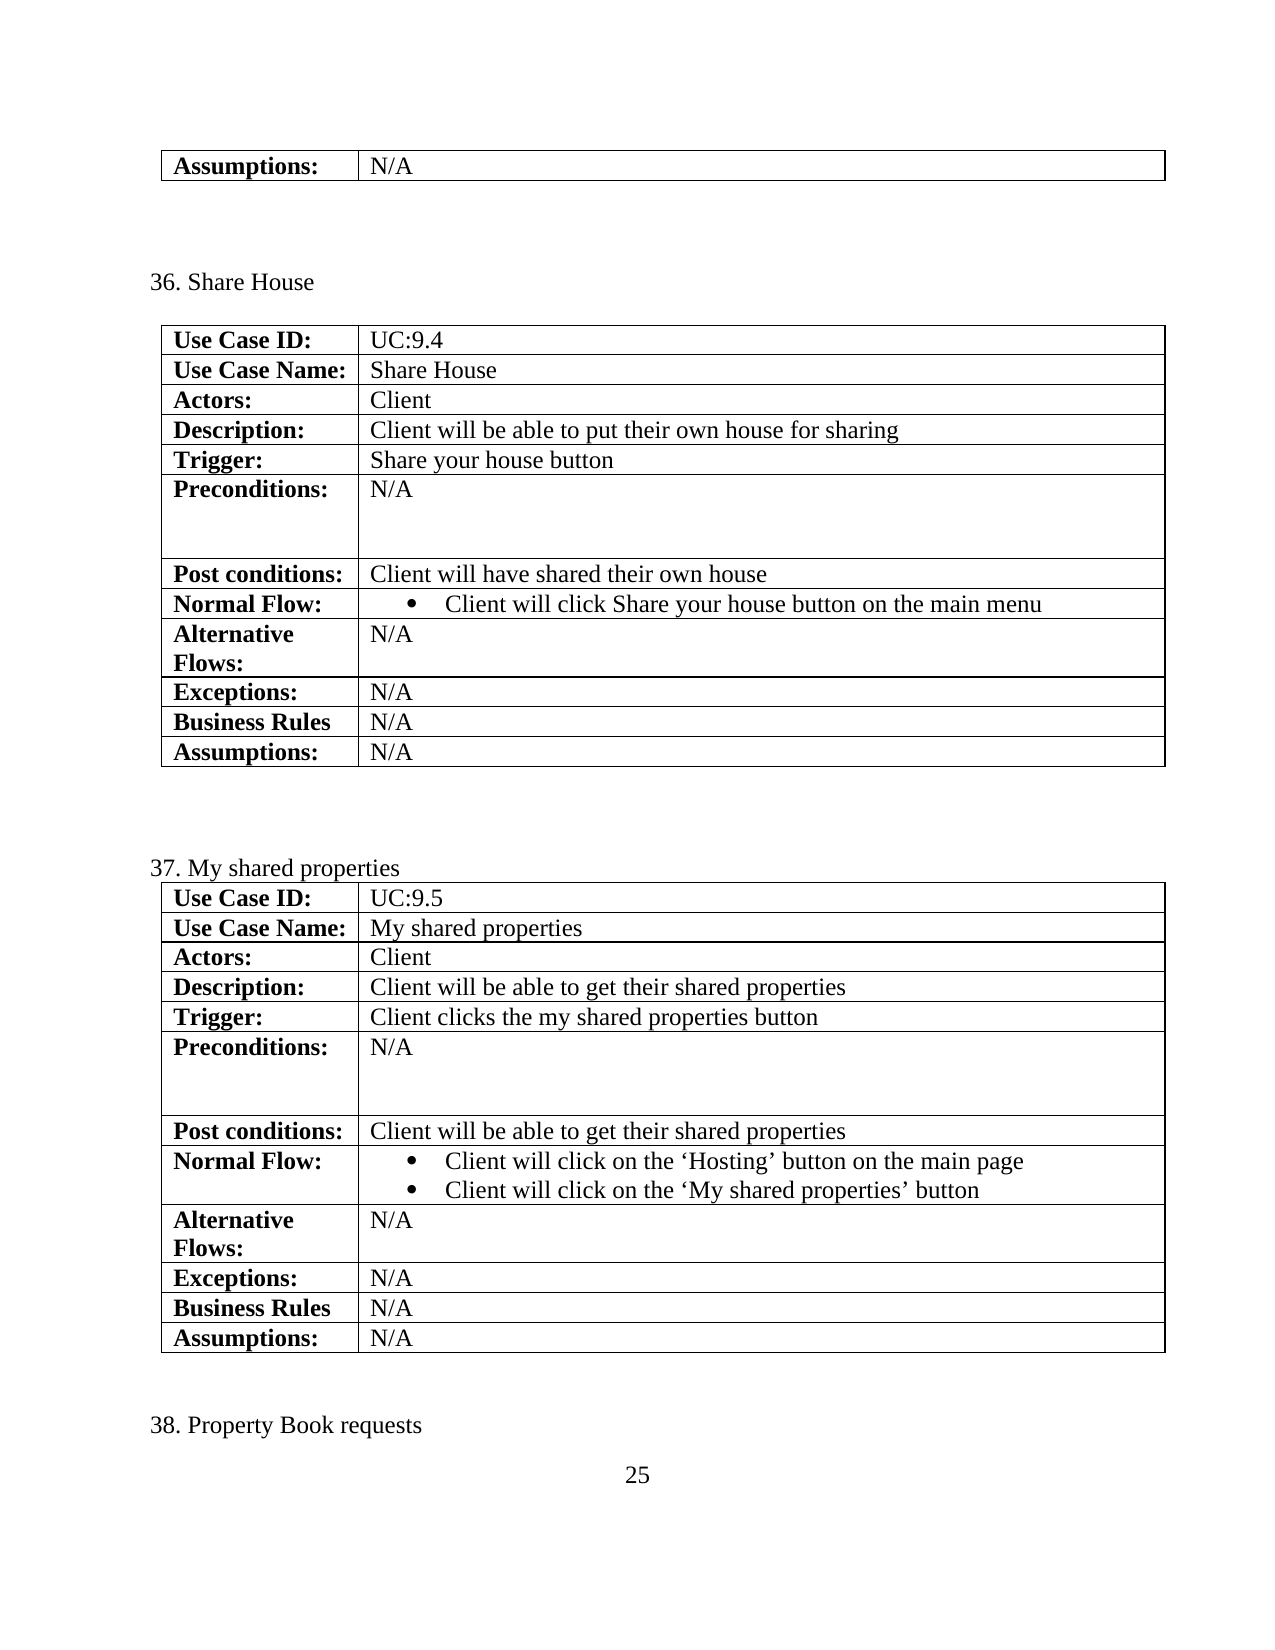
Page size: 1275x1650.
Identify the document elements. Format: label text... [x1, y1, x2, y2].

list My shared properties [150, 853, 1125, 882]
list Share House [150, 267, 1125, 296]
table_header Use Case ID: [162, 883, 358, 912]
table_cell N/A [359, 619, 1164, 676]
table_cell Share House [359, 355, 1164, 384]
table_cell Actors: [162, 943, 358, 971]
table_cell Assumptions: [162, 1323, 358, 1352]
table_header UC:9.4 [359, 326, 1164, 354]
table_cell N/A [359, 1032, 1164, 1115]
table_header Use Case ID: [162, 326, 358, 354]
table_cell N/A [359, 1263, 1164, 1292]
table_cell Trigger: [162, 1002, 358, 1031]
table_cell Exceptions: [162, 678, 358, 706]
table_cell Business Rules [162, 707, 358, 736]
table_cell Assumptions: [162, 737, 358, 766]
table_cell Client will be able to get their shared properties [359, 1116, 1164, 1145]
table_cell N/A [359, 737, 1164, 766]
table_cell N/A [359, 1205, 1164, 1262]
table_cell Client will have shared their own house [359, 559, 1164, 588]
table_cell Use Case Name: [162, 355, 358, 384]
table_cell Post conditions: [162, 1116, 358, 1145]
table_cell N/A [359, 707, 1164, 736]
table_cell Client will be able to get their shared properties [359, 972, 1164, 1001]
table_header UC:9.5 [359, 883, 1164, 912]
table_cell Use Case Name: [162, 913, 358, 941]
table_cell Client will be able to put their own house for sharing [359, 415, 1164, 444]
table_cell Client will click on the ‘Hosting’ button on the main page Client will click on the ‘My shared properties’ button [359, 1146, 1164, 1204]
table_cell Alternative Flows: [162, 619, 358, 676]
table_cell N/A [359, 1323, 1164, 1352]
table_cell N/A [359, 678, 1164, 706]
table_cell My shared properties [359, 913, 1164, 941]
table_cell Client clicks the my shared properties button [359, 1002, 1164, 1031]
table_cell Alternative Flows: [162, 1205, 358, 1262]
table_cell Normal Flow: [162, 589, 358, 618]
table_cell Actors: [162, 385, 358, 414]
table_cell Client [359, 943, 1164, 971]
table_cell Exceptions: [162, 1263, 358, 1292]
table_cell Trigger: [162, 445, 358, 473]
table_cell N/A [359, 151, 1164, 180]
table_cell Description: [162, 972, 358, 1001]
table_cell Preconditions: [162, 475, 358, 558]
table_cell N/A [359, 475, 1164, 558]
table_cell N/A [359, 1293, 1164, 1322]
table_cell Description: [162, 415, 358, 444]
table_cell Client will click Share your house button on the main menu [359, 589, 1164, 618]
table_cell Assumptions: [162, 151, 358, 180]
table_cell Business Rules [162, 1293, 358, 1322]
table_cell Preconditions: [162, 1032, 358, 1115]
table_cell Share your house button [359, 445, 1164, 473]
list Property Book requests [150, 1410, 1125, 1439]
table_cell Client [359, 385, 1164, 414]
table_cell Post conditions: [162, 559, 358, 588]
table_cell Normal Flow: [162, 1146, 358, 1204]
